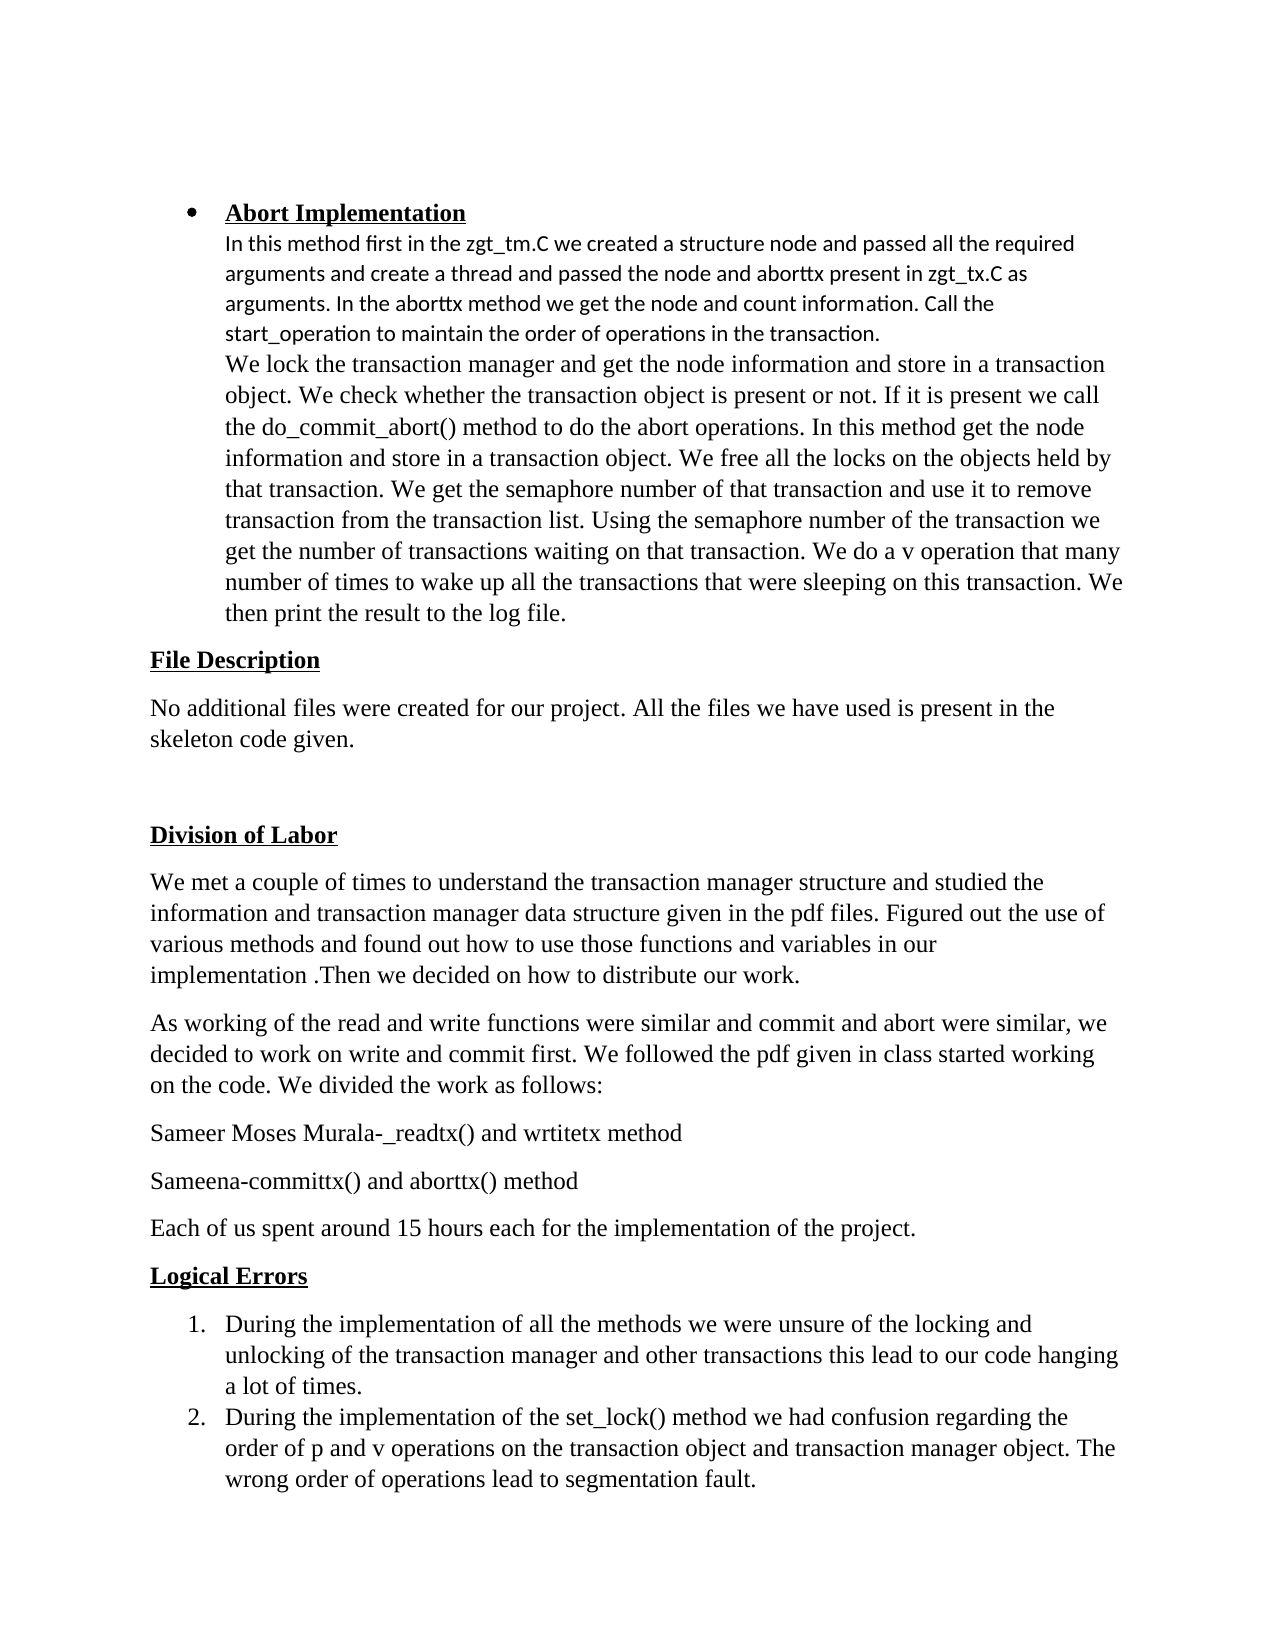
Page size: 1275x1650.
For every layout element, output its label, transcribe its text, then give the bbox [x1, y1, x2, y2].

list We lock the transaction manager and get the node information and store in a transaction object. We check whether the transaction object is present or not. If it is present we call the do_commit_abort() method to do the abort operations. In this method get the node information and store in a transaction object. We free all the locks on the objects held by that transaction. We get the semaphore number of that transaction and use it to remove transaction from the transaction list. Using the semaphore number of the transaction we get the number of transactions waiting on that transaction. We do a v operation that many number of times to wake up all the transactions that were sleeping on this transaction. We then print the result to the log file. [225, 349, 1125, 627]
text Sameena-committx() and aborttx() method [150, 1166, 1125, 1194]
text As working of the read and write functions were similar and commit and abort were similar, we decided to work on write and commit first. We followed the pdf given in class started working on the code. We divided the work as follows: [150, 1008, 1125, 1099]
list During the implementation of all the methods we were unsure of the locking and unlocking of the transaction manager and other transactions this lead to our code hanging a lot of times. [187, 1309, 1125, 1400]
text Each of us spent around 15 hours each for the implementation of the project. [150, 1213, 1125, 1242]
list In this method first in the zgt_tm.C we created a structure node and passed all the required arguments and create a thread and passed the node and aborttx present in zgt_tx.C as arguments. In the aborttx method we get the node and count information. Call the start_operation to maintain the order of operations in the transaction. [225, 229, 1125, 347]
text Logical Errors [150, 1261, 1125, 1290]
text File Description [150, 646, 1125, 674]
text We met a couple of times to understand the transaction manager structure and studied the information and transaction manager data structure given in the pdf files. Figured out the use of various methods and found out how to use those functions and variables in our implementation .Then we decided on how to distribute our work. [150, 867, 1125, 989]
text Sameer Moses Murala-_readtx() and wrtitetx method [150, 1118, 1125, 1147]
text Division of Labor [150, 820, 1125, 848]
text No additional files were created for our project. All the files we have used is present in the skeleton code given. [150, 693, 1125, 753]
list Abort Implementation [187, 198, 1125, 226]
list During the implementation of the set_lock() method we had confusion regarding the order of p and v operations on the transaction object and transaction manager object. The wrong order of operations lead to segmentation fault. [187, 1402, 1125, 1493]
